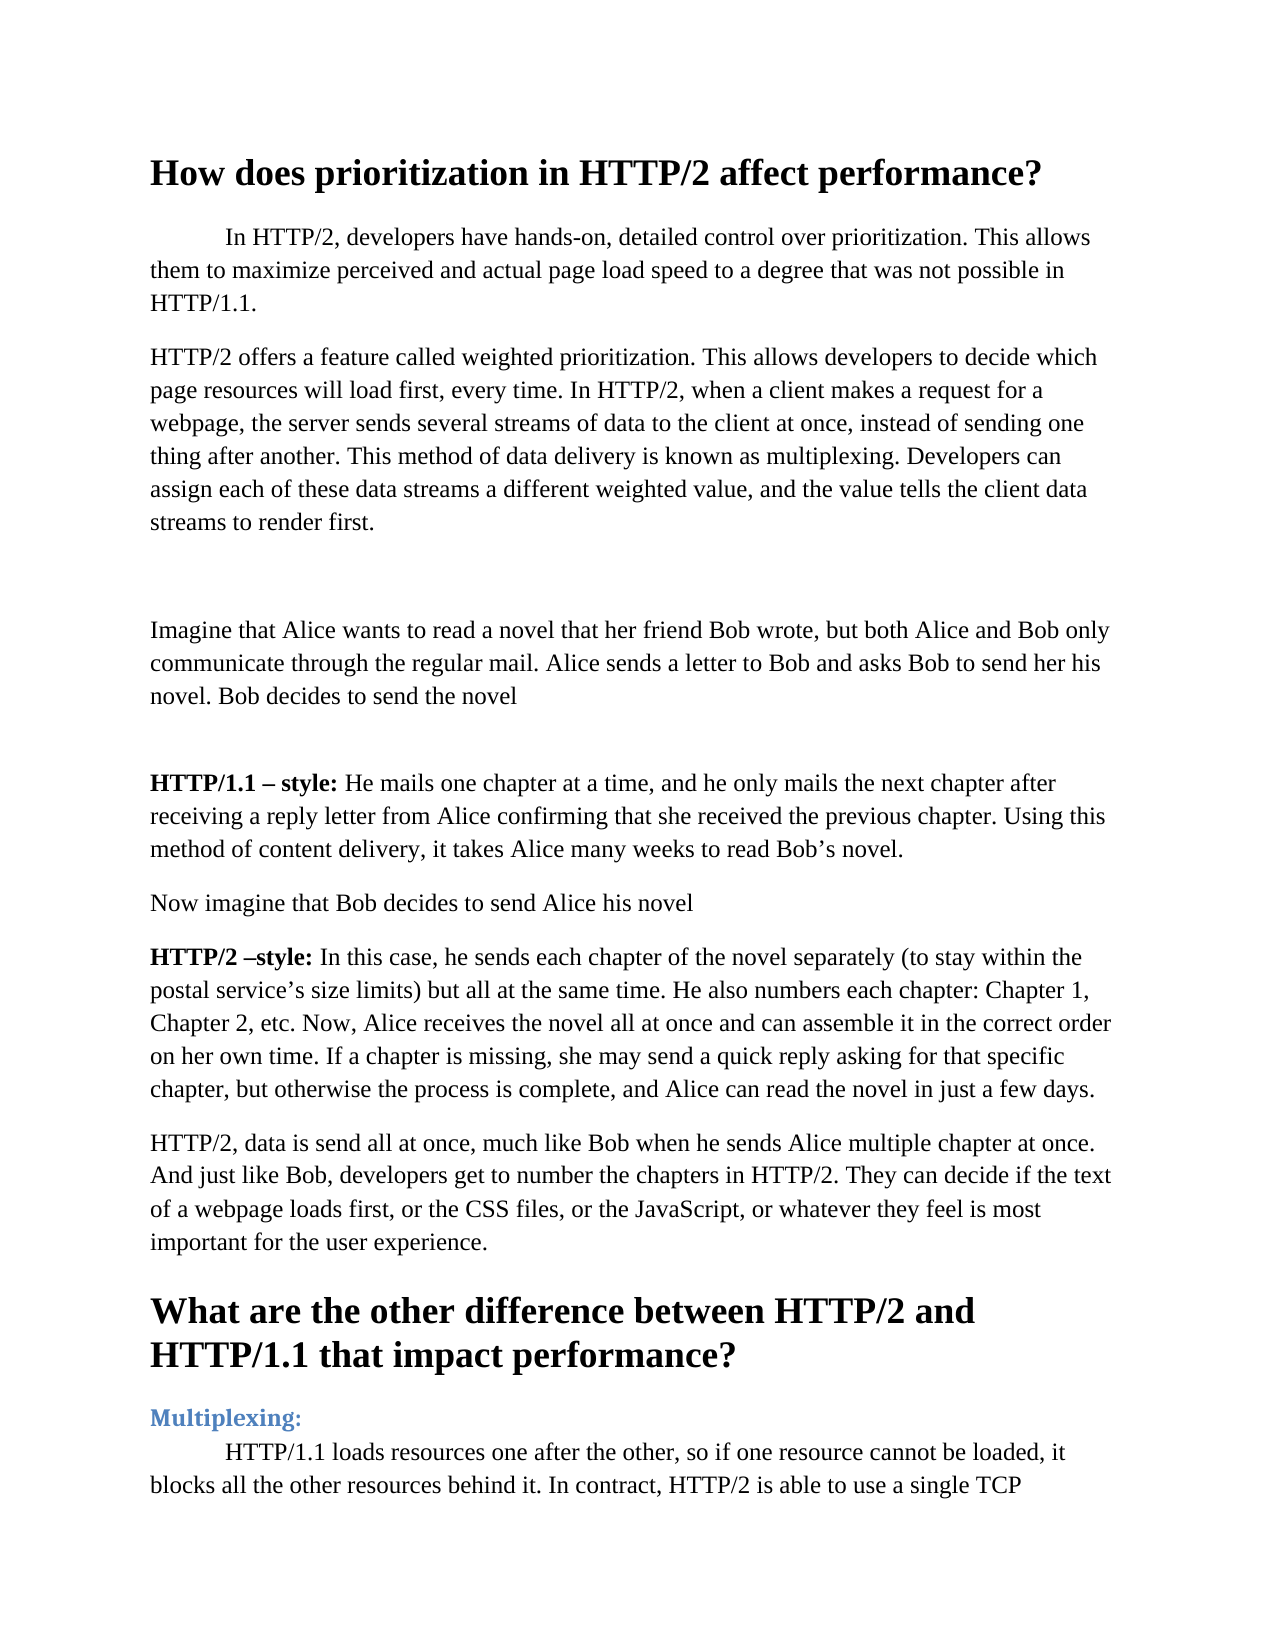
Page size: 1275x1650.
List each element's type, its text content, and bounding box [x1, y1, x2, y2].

subtitle Multiplexing: [150, 1404, 1125, 1433]
text Imagine that Alice wants to read a novel that her friend Bob wrote, but both Alice and Bob only communicate through the regular mail. Alice sends a letter to Bob and asks Bob to send her his novel. Bob decides to send the novel [150, 615, 1125, 710]
text In HTTP/2, developers have hands-on, detailed control over prioritization. This allows them to maximize perceived and actual page load speed to a degree that was not possible in HTTP/1.1. [150, 222, 1125, 317]
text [150, 1437, 1125, 1499]
text HTTP/2, data is send all at once, much like Bob when he sends Alice multiple chapter at once. And just like Bob, developers get to number the chapters in HTTP/2. They can decide if the text of a webpage loads first, or the CSS files, or the JavaScript, or whatever they feel is most important for the user experience. [150, 1128, 1125, 1255]
subtitle How does prioritization in HTTP/2 affect performance? [150, 150, 1125, 193]
text HTTP/2 –style: In this case, he sends each chapter of the novel separately (to stay within the postal service’s size limits) but all at the same time. He also numbers each chapter: Chapter 1, Chapter 2, etc. Now, Alice receives the novel all at once and can assemble it in the correct order on her own time. If a chapter is missing, she may send a quick reply asking for that specific chapter, but otherwise the process is complete, and Alice can read the novel in just a few days. [150, 942, 1125, 1102]
subtitle What are the other difference between HTTP/2 and HTTP/1.1 that impact performance? [150, 1289, 1125, 1375]
text HTTP/1.1 – style: He mails one chapter at a time, and he only mails the next chapter after receiving a reply letter from Alice confirming that she received the previous chapter. Using this method of content delivery, it takes Alice many weeks to read Bob’s novel. [150, 735, 1125, 863]
text HTTP/2 offers a feature called weighted prioritization. This allows developers to decide which page resources will load first, every time. In HTTP/2, when a client makes a request for a webpage, the server sends several streams of data to the client at once, instead of sending one thing after another. This method of data delivery is known as multiplexing. Developers can assign each of these data streams a different weighted value, and the value tells the client data streams to render first. [150, 342, 1125, 536]
text Now imagine that Bob decides to send Alice his novel [150, 888, 1125, 917]
